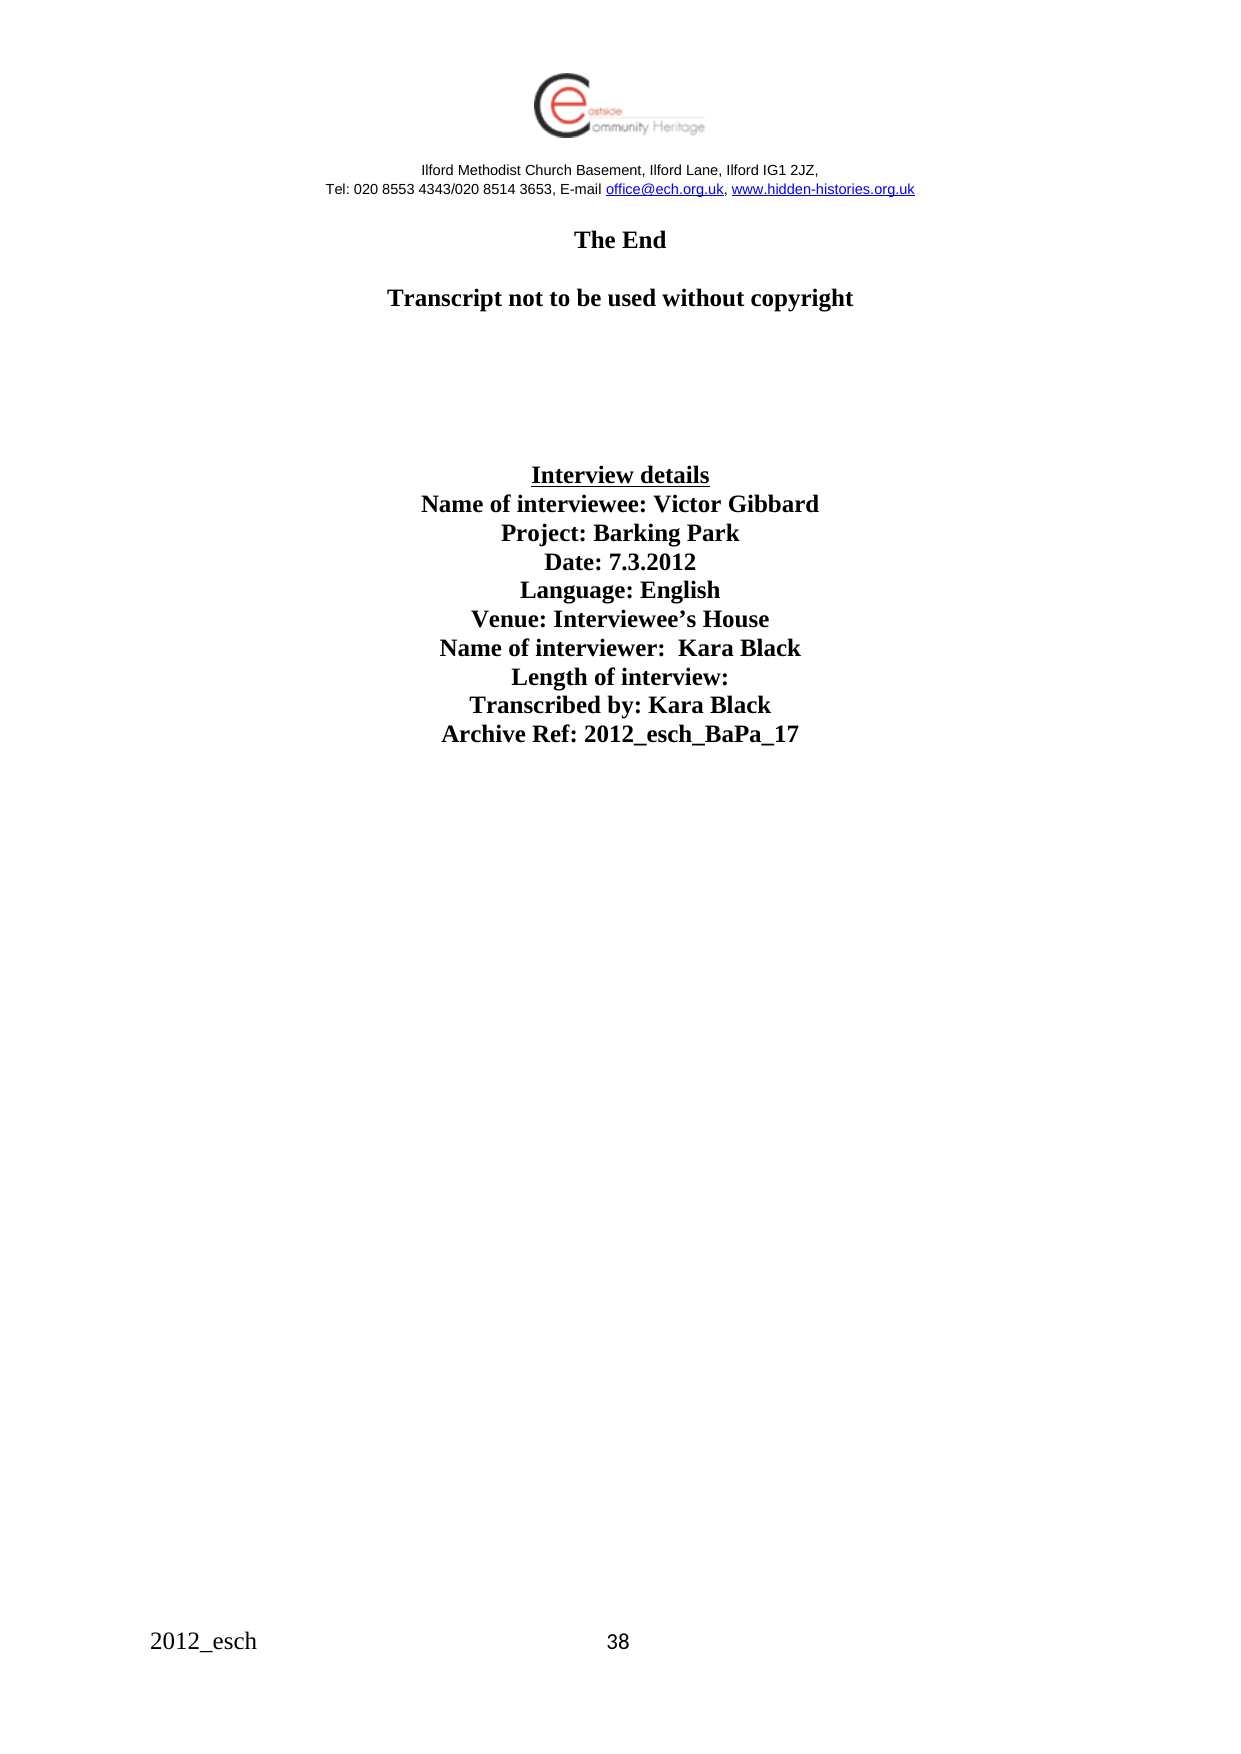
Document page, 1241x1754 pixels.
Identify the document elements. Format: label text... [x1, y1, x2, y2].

text Venue: Interviewee’s House [150, 604, 1090, 633]
text Archive Ref: 2012_esch_BaPa_17 [150, 719, 1090, 748]
text Language: English [150, 576, 1090, 604]
subtitle The End [150, 225, 1090, 254]
text Name of interviewer: Kara Black [150, 633, 1090, 662]
text Project: Barking Park [150, 518, 1090, 547]
text Date: 7.3.2012 [150, 547, 1090, 576]
text Interview details [150, 461, 1090, 489]
picture [534, 73, 707, 138]
text Transcribed by: Kara Black [150, 691, 1090, 719]
text Length of interview: [150, 662, 1090, 691]
text Name of interviewee: Victor Gibbard [150, 489, 1090, 518]
subtitle Transcript not to be used without copyright [150, 283, 1090, 312]
